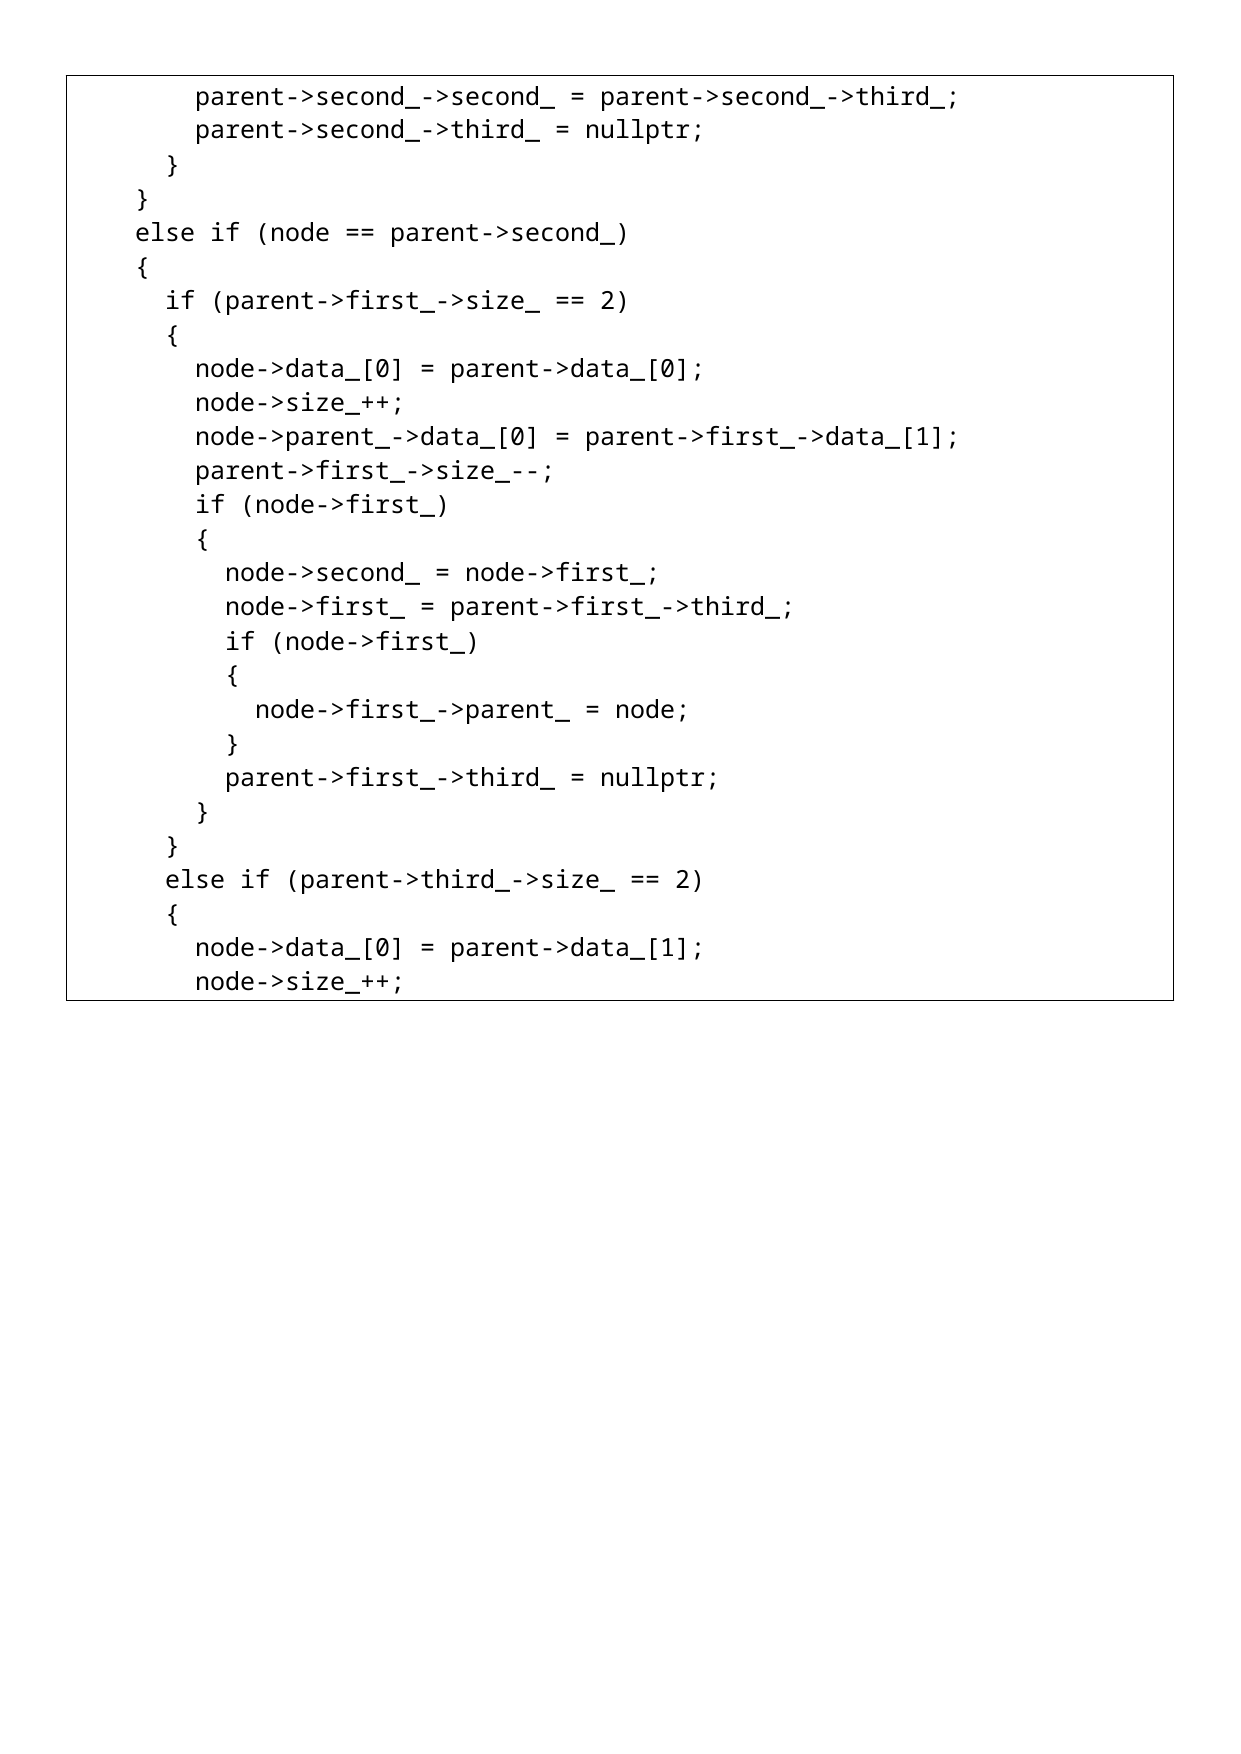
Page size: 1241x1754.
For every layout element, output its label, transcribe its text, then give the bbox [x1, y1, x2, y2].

text else if (node == parent->second_) [75, 214, 1165, 248]
text if (node->first_) [75, 487, 1165, 521]
text } [75, 725, 1165, 759]
text else if (parent->third_->size_ == 2) [75, 862, 1165, 896]
text node->parent_->data_[0] = parent->first_->data_[1]; [75, 419, 1165, 453]
text node->second_ = node->first_; [75, 555, 1165, 589]
text node->data_[0] = parent->data_[1]; [75, 930, 1165, 961]
text { [75, 317, 1165, 351]
text node->first_->parent_ = node; [75, 691, 1165, 725]
text node->size_++; [75, 385, 1165, 419]
text { [75, 248, 1165, 282]
text { [75, 521, 1165, 555]
text if (node->first_) [75, 623, 1165, 657]
text node->first_ = parent->first_->third_; [75, 589, 1165, 623]
text } [75, 180, 1165, 214]
text parent->first_->size_--; [75, 453, 1165, 487]
text { [75, 896, 1165, 930]
text } [75, 793, 1165, 827]
text node->data_[0] = parent->data_[0]; [75, 351, 1165, 385]
text parent->second_->third_ = nullptr; [75, 112, 1165, 146]
text } [75, 827, 1165, 862]
text } [75, 146, 1165, 180]
text parent->second_->second_ = parent->second_->third_; [67, 76, 1173, 112]
text node->size_++; [67, 961, 1173, 1000]
text if (parent->first_->size_ == 2) [75, 282, 1165, 317]
text parent->first_->third_ = nullptr; [75, 759, 1165, 793]
text { [75, 657, 1165, 691]
